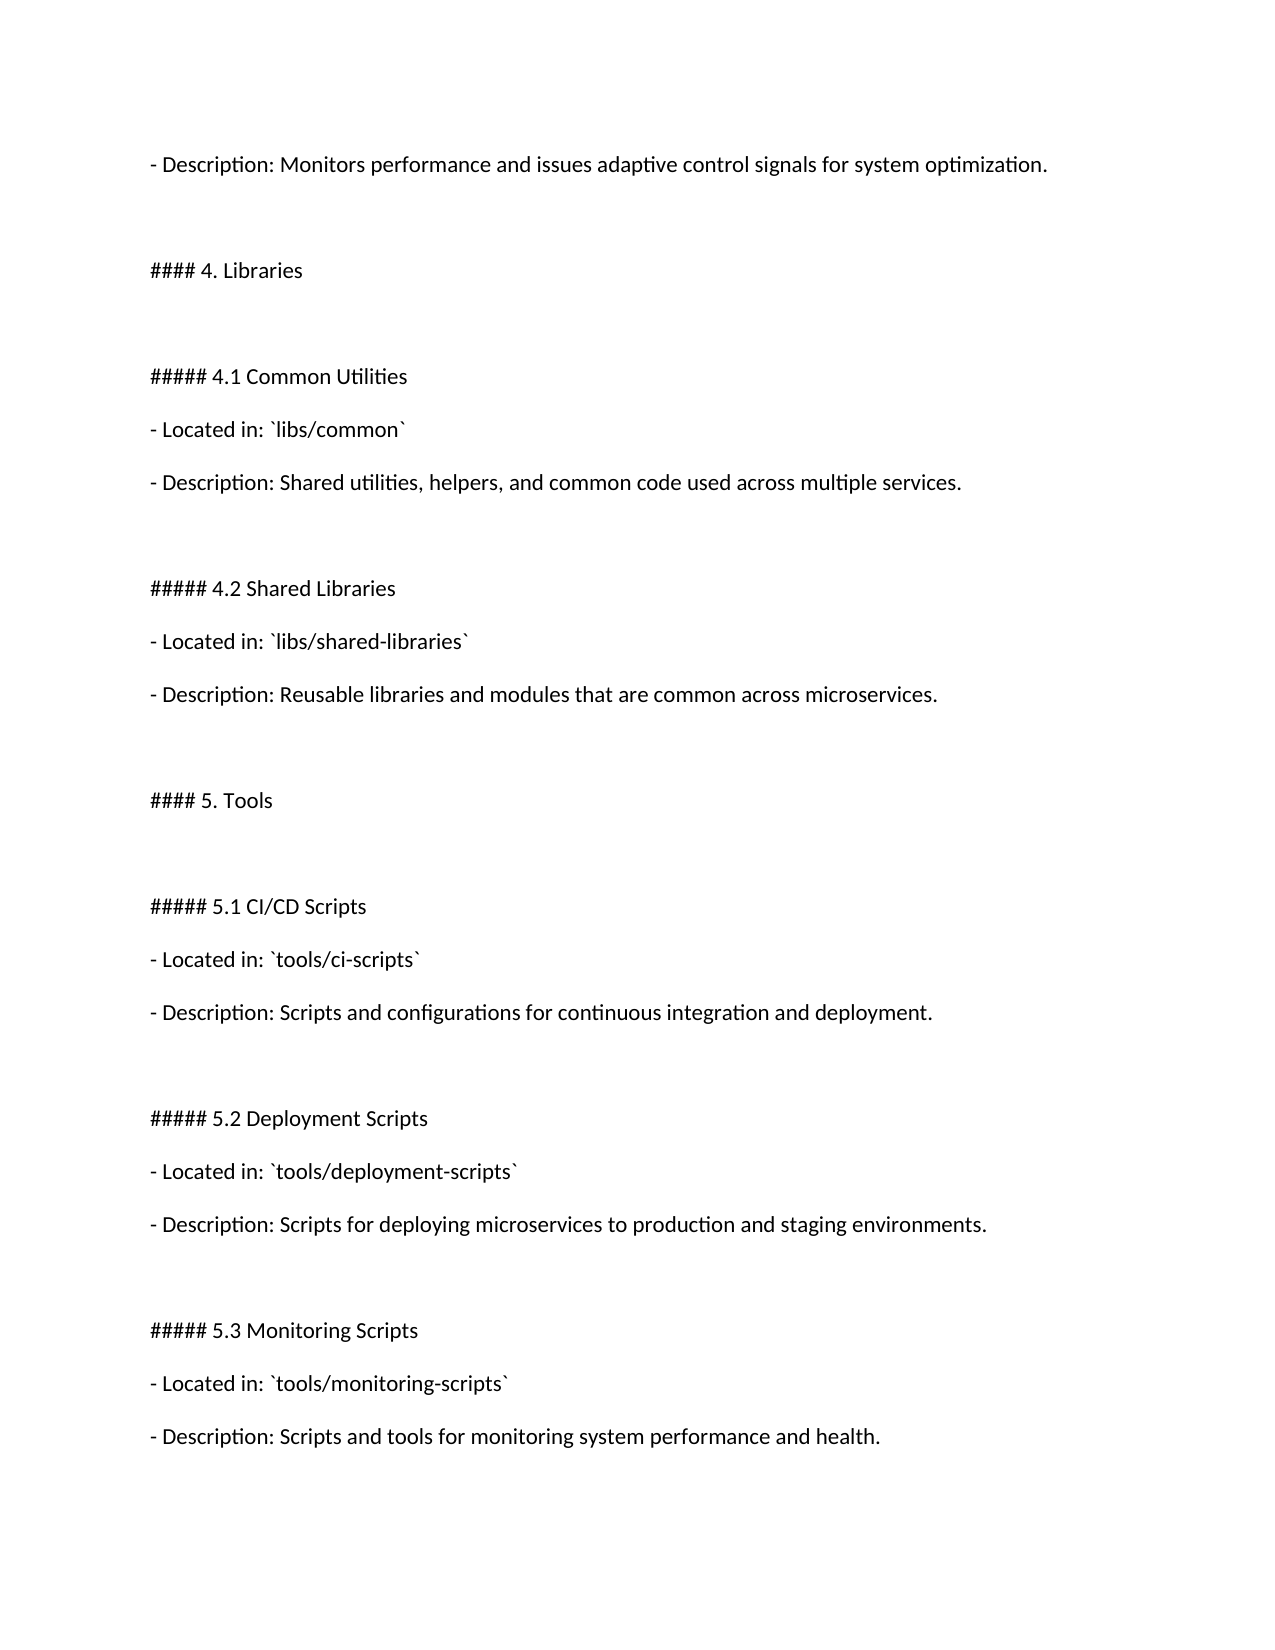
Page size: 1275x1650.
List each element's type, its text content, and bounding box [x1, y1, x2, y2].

text ##### 5.3 Monitoring Scripts [150, 1316, 1125, 1344]
text - Description: Scripts and configurations for continuous integration and deployment. [150, 998, 1125, 1026]
text - Located in: `tools/deployment-scripts` [150, 1157, 1125, 1185]
text - Located in: `libs/common` [150, 415, 1125, 443]
text - Description: Scripts for deploying microservices to production and staging environments. [150, 1210, 1125, 1238]
text ##### 4.2 Shared Libraries [150, 574, 1125, 602]
text - Description: Monitors performance and issues adaptive control signals for system optimization. [150, 150, 1125, 178]
text ##### 5.2 Deployment Scripts [150, 1104, 1125, 1132]
text - Description: Reusable libraries and modules that are common across microservices. [150, 680, 1125, 708]
text - Located in: `libs/shared-libraries` [150, 627, 1125, 655]
text #### 5. Tools [150, 786, 1125, 814]
text - Located in: `tools/ci-scripts` [150, 945, 1125, 973]
text ##### 5.1 CI/CD Scripts [150, 892, 1125, 920]
text - Description: Scripts and tools for monitoring system performance and health. [150, 1422, 1125, 1451]
text - Description: Shared utilities, helpers, and common code used across multiple services. [150, 468, 1125, 496]
text #### 4. Libraries [150, 256, 1125, 284]
text - Located in: `tools/monitoring-scripts` [150, 1369, 1125, 1397]
text ##### 4.1 Common Utilities [150, 362, 1125, 390]
